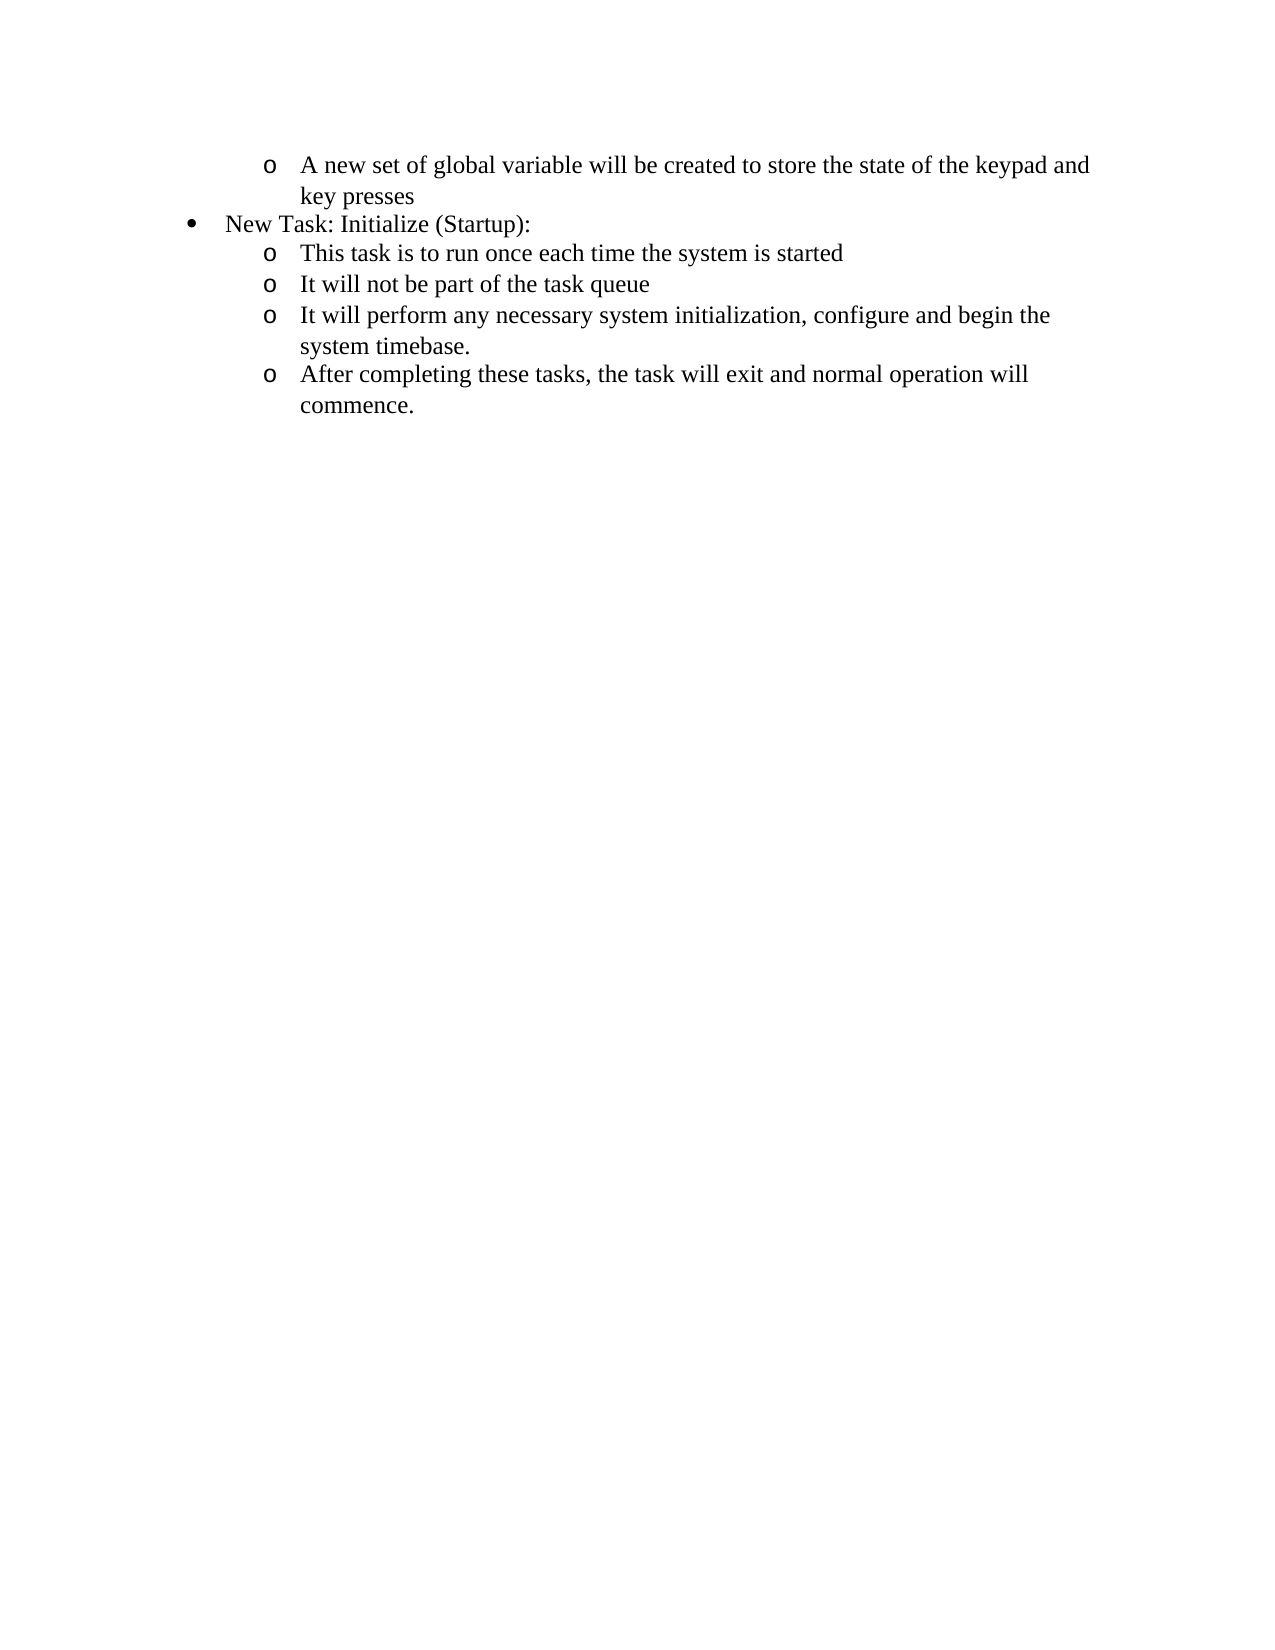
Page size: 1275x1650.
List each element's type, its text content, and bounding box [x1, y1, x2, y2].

list A new set of global variable will be created to store the state of the keypad and key presses [262, 150, 1125, 209]
list New Task: Initialize (Startup): [187, 209, 1125, 238]
list After completing these tasks, the task will exit and normal operation will commence. [262, 359, 1125, 419]
list It will perform any necessary system initialization, configure and begin the system timebase. [262, 300, 1125, 359]
list It will not be part of the task queue [262, 269, 1125, 300]
list This task is to run once each time the system is started [262, 238, 1125, 269]
